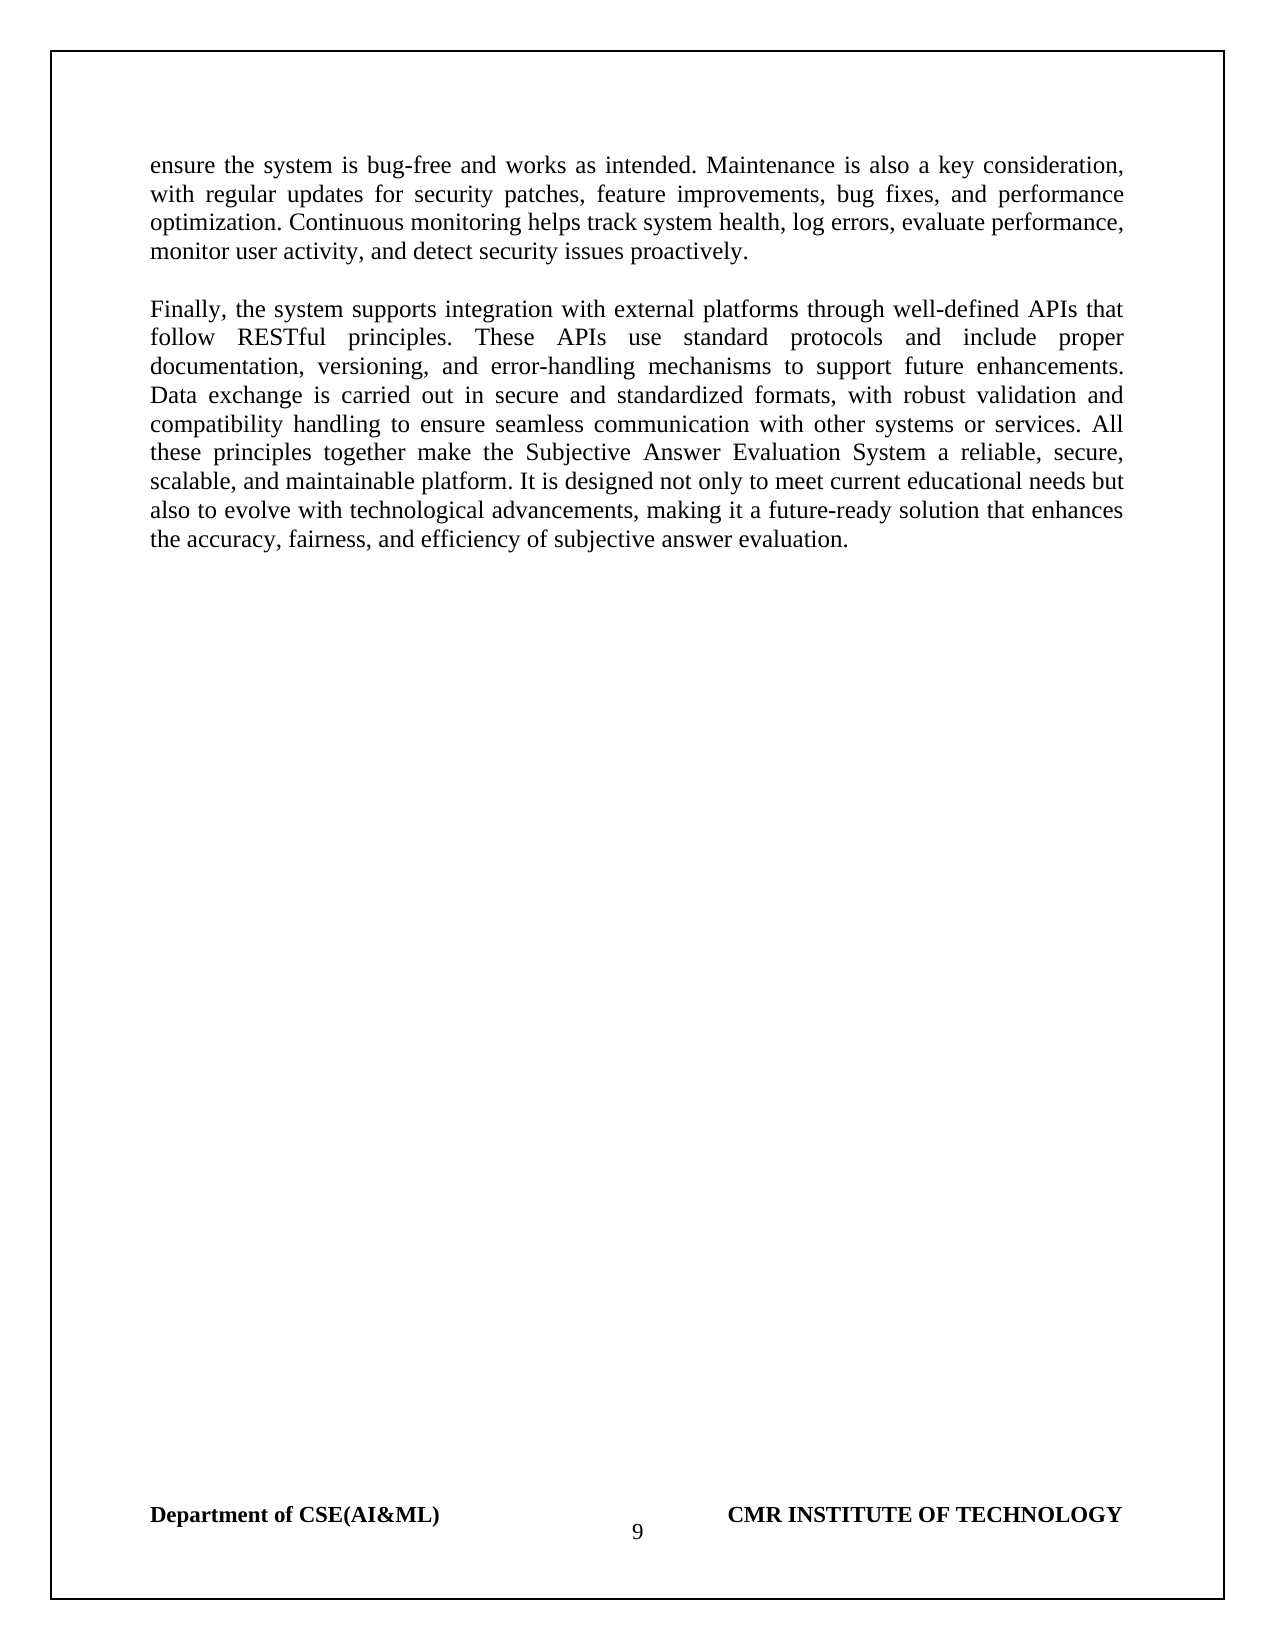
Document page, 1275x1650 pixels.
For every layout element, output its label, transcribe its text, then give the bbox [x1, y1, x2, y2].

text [150, 150, 1125, 265]
text Finally, the system supports integration with external platforms through well-defined APIs that follow RESTful principles. These APIs use standard protocols and include proper documentation, versioning, and error-handling mechanisms to support future enhancements. Data exchange is carried out in secure and standardized formats, with robust validation and compatibility handling to ensure seamless communication with other systems or services. All these principles together make the Subjective Answer Evaluation System a reliable, secure, scalable, and maintainable platform. It is designed not only to meet current educational needs but also to evolve with technological advancements, making it a future-ready solution that enhances the accuracy, fairness, and efficiency of subjective answer evaluation. [150, 294, 1125, 552]
